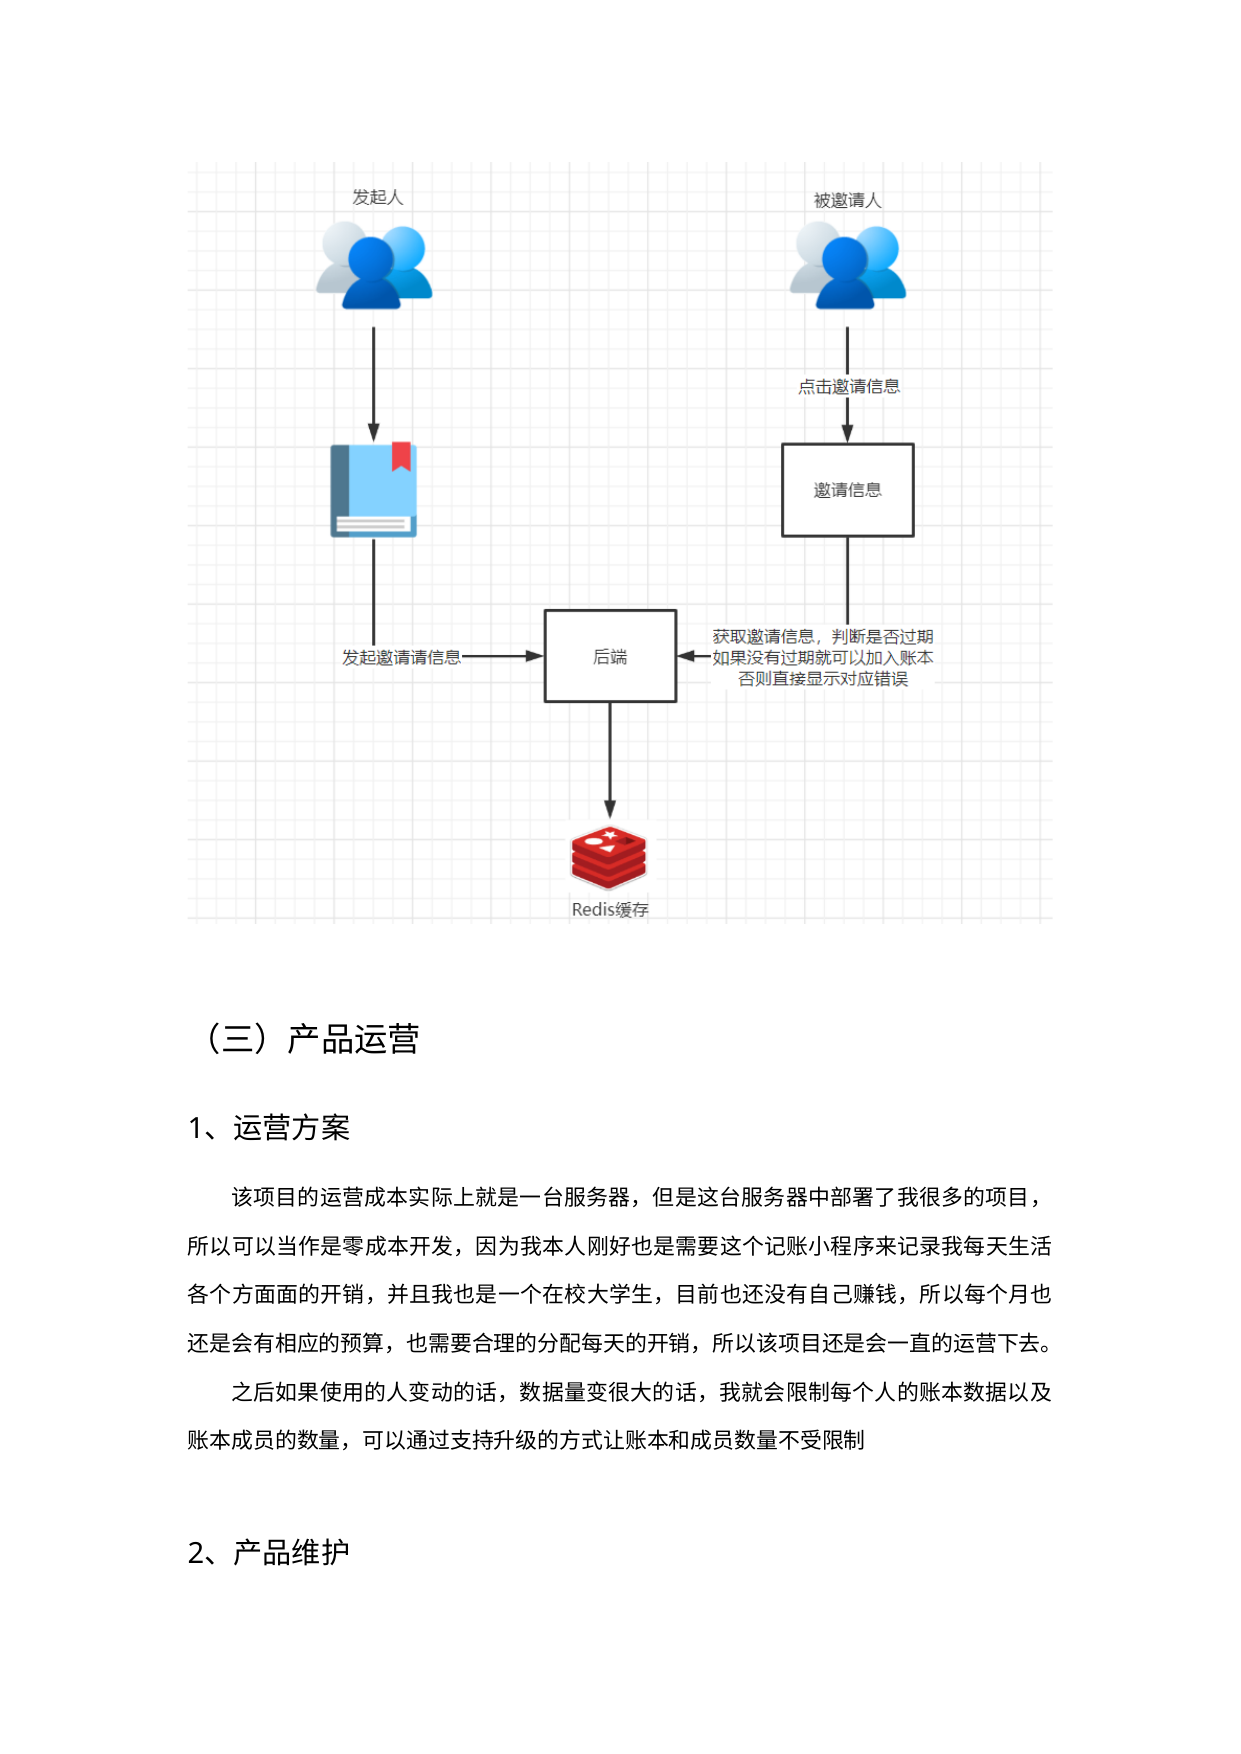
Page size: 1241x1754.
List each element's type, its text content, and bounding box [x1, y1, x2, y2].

text 1、运营方案 [187, 1093, 1053, 1158]
text 2、产品维护 [187, 1518, 1053, 1583]
text 该项目的运营成本实际上就是一台服务器，但是这台服务器中部署了我很多的项目，所以可以当作是零成本开发，因为我本人刚好也是需要这个记账小程序来记录我每天生活各个方面面的开销，并且我也是一个在校大学生，目前也还没有自己赚钱，所以每个月也还是会有相应的预算，也需要合理的分配每天的开销，所以该项目还是会一直的运营下去。 [187, 1179, 1053, 1358]
text （三）产品运营 [187, 1004, 1053, 1069]
text 之后如果使用的人变动的话，数据量变很大的话，我就会限制每个人的账本数据以及账本成员的数量，可以通过支持升级的方式让账本和成员数量不受限制 [187, 1374, 1053, 1455]
picture [187, 162, 1053, 924]
